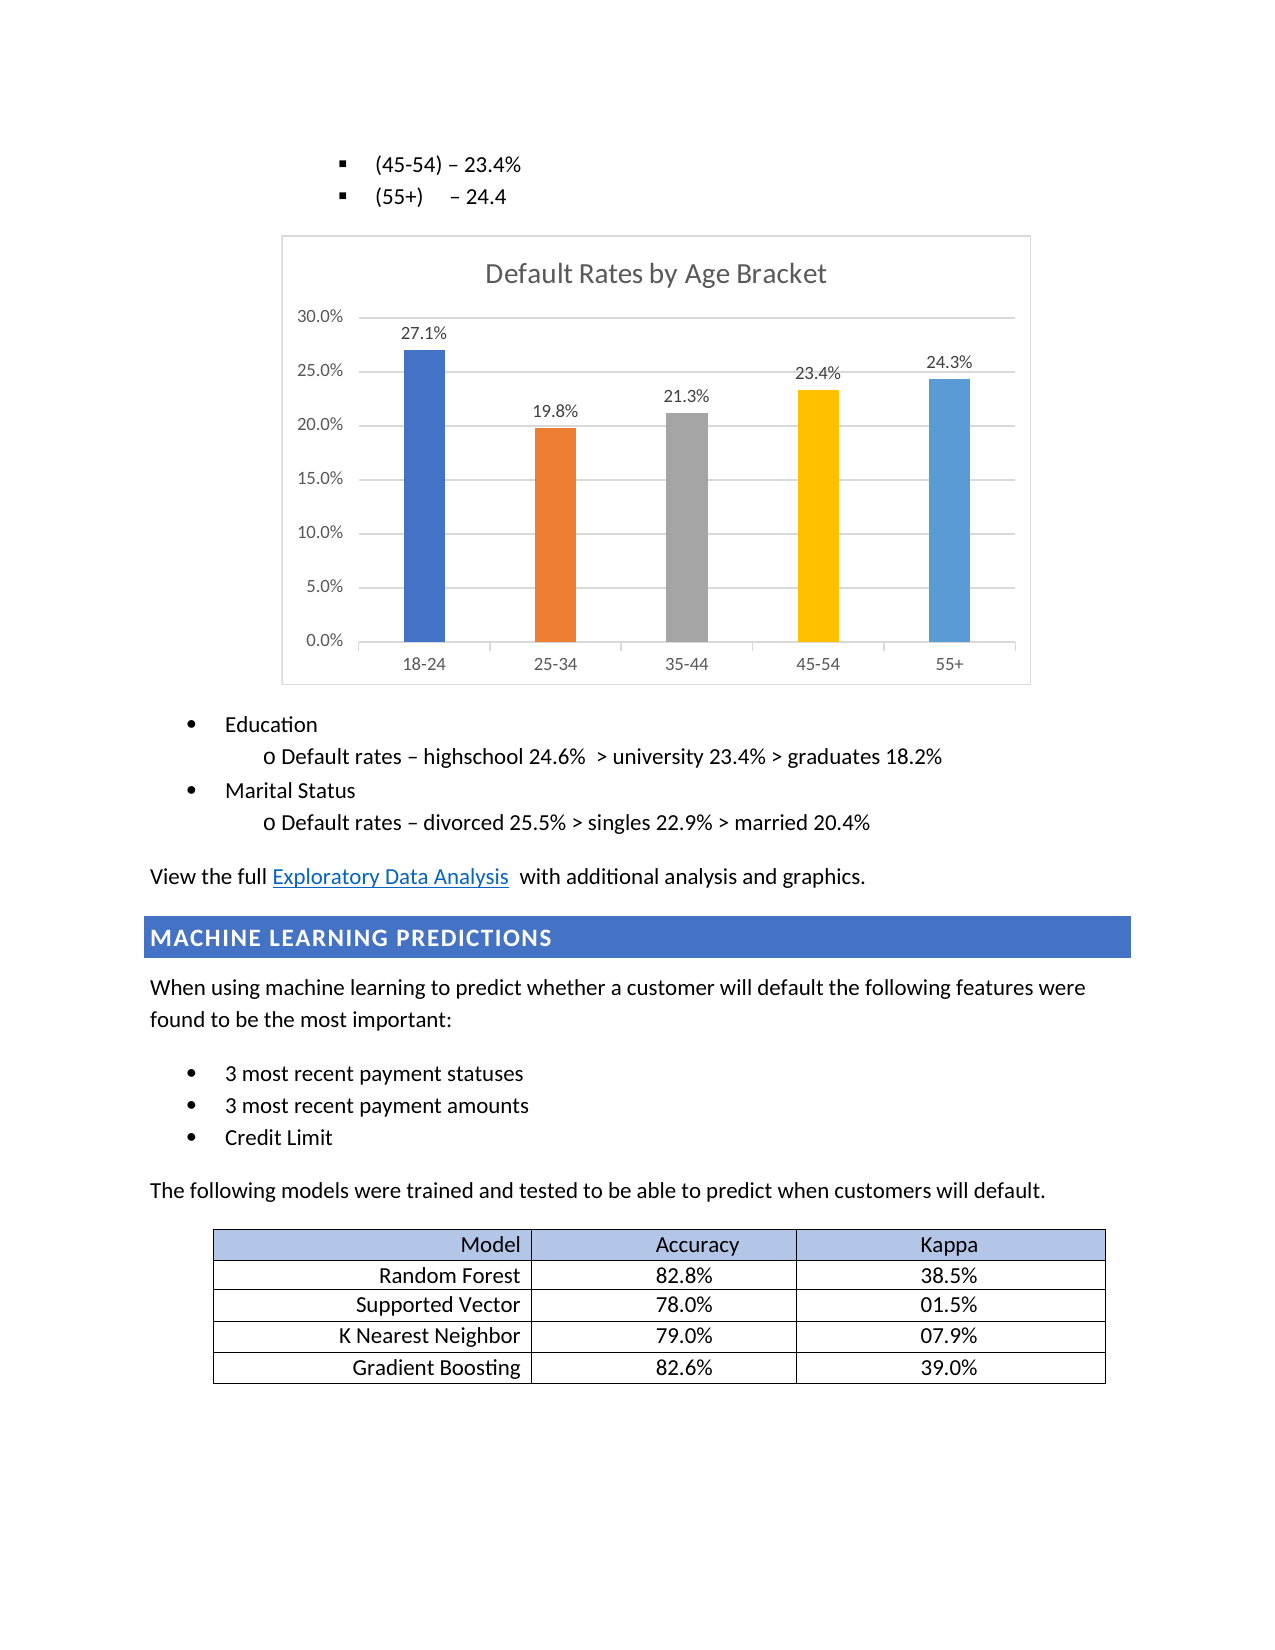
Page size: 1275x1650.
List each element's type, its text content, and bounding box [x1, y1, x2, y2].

table_header Accuracy [532, 1230, 796, 1260]
table_header Model [214, 1230, 531, 1260]
table_cell 01.5% [797, 1290, 1105, 1321]
table_cell K Nearest Neighbor [214, 1322, 531, 1352]
table_cell 82.8% [532, 1261, 796, 1289]
list Default rates – highschool 24.6% > university 23.4% > graduates 18.2% [262, 742, 1125, 772]
list Credit Limit [187, 1123, 1125, 1151]
table_cell Gradient Boosting [214, 1353, 531, 1383]
text View the full Exploratory Data Analysis with additional analysis and graphics. [150, 862, 1125, 891]
list Default rates – divorced 25.5% > singles 22.9% > married 20.4% [262, 808, 1125, 837]
table_cell 78.0% [532, 1290, 796, 1321]
table_cell 79.0% [532, 1322, 796, 1352]
table_cell 82.6% [532, 1353, 796, 1383]
table_cell 39.0% [797, 1353, 1105, 1383]
table_cell 38.5% [797, 1261, 1105, 1289]
table_header Kappa [797, 1230, 1105, 1260]
subtitle Machine learning Predictions [150, 922, 1125, 952]
table_cell 07.9% [797, 1322, 1105, 1352]
table_cell Random Forest [214, 1261, 531, 1289]
text When using machine learning to predict whether a customer will default the following features were found to be the most important: [150, 973, 1125, 1034]
list (55+) – 24.4 [337, 182, 1125, 210]
table_cell Supported Vector [214, 1290, 531, 1321]
list (45-54) – 23.4% [337, 150, 1125, 178]
list Marital Status [187, 776, 1125, 804]
list Education [187, 710, 1125, 738]
text The following models were trained and tested to be able to predict when customers will default. [150, 1176, 1125, 1204]
list 3 most recent payment statuses [187, 1059, 1125, 1087]
list 3 most recent payment amounts [187, 1091, 1125, 1119]
